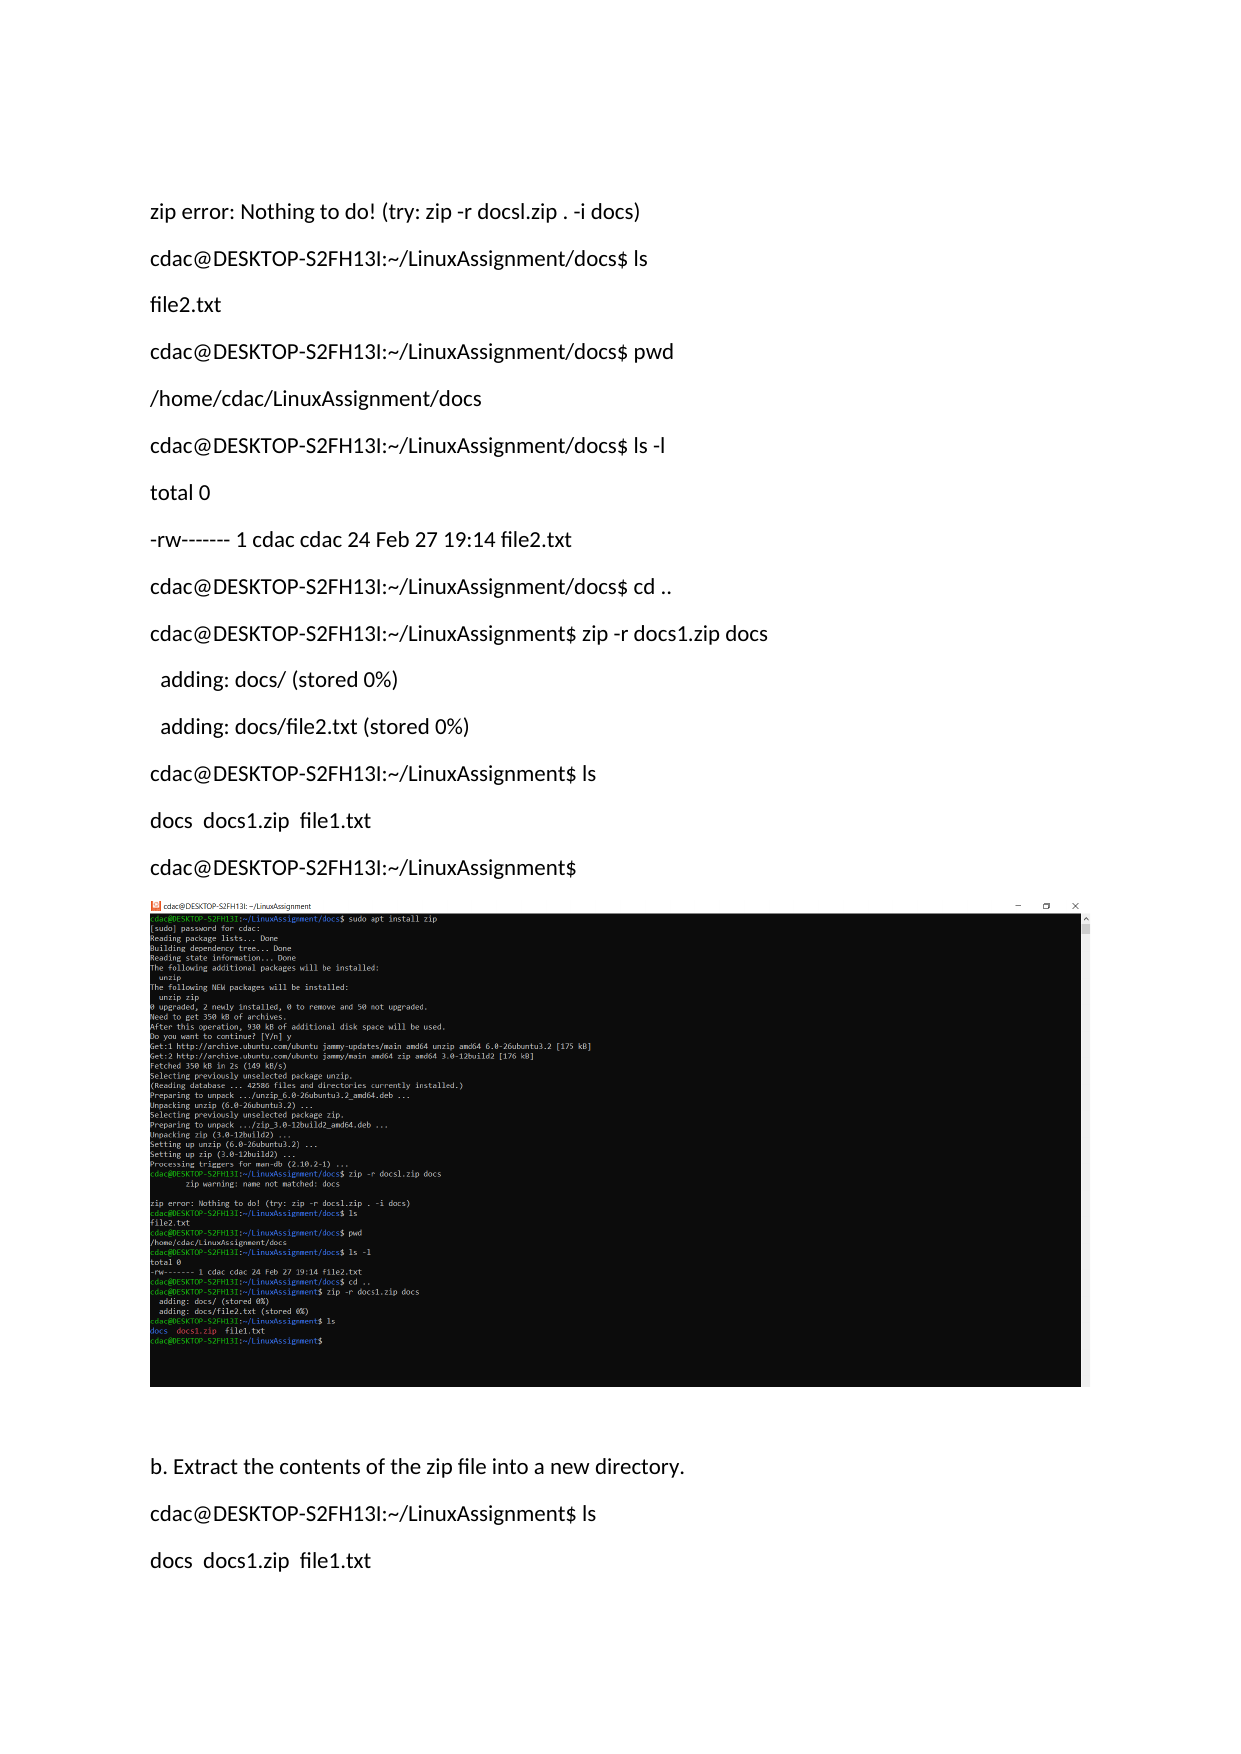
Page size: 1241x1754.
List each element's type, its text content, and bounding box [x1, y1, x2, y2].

text /home/cdac/LinuxAssignment/docs [150, 384, 1090, 412]
text cdac@DESKTOP-S2FH13I:~/LinuxAssignment/docs$ ls -l [150, 431, 1090, 459]
text cdac@DESKTOP-S2FH13I:~/LinuxAssignment$ [150, 853, 1090, 881]
text b. Extract the contents of the zip file into a new directory. [150, 1452, 1090, 1480]
text total 0 [150, 478, 1090, 506]
text cdac@DESKTOP-S2FH13I:~/LinuxAssignment/docs$ pwd [150, 337, 1090, 366]
picture [150, 900, 1091, 1387]
text zip error: Nothing to do! (try: zip -r docsl.zip . -i docs) [150, 197, 1090, 225]
text docs docs1.zip file1.txt [150, 806, 1090, 834]
text cdac@DESKTOP-S2FH13I:~/LinuxAssignment/docs$ ls [150, 244, 1090, 272]
text adding: docs/ (stored 0%) [150, 666, 1090, 694]
text docs docs1.zip file1.txt [150, 1546, 1090, 1574]
text adding: docs/file2.txt (stored 0%) [150, 712, 1090, 741]
text cdac@DESKTOP-S2FH13I:~/LinuxAssignment$ zip -r docs1.zip docs [150, 619, 1090, 647]
text -rw------- 1 cdac cdac 24 Feb 27 19:14 file2.txt [150, 525, 1090, 553]
text cdac@DESKTOP-S2FH13I:~/LinuxAssignment/docs$ cd .. [150, 572, 1090, 600]
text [150, 1499, 1090, 1527]
text file2.txt [150, 291, 1090, 319]
text cdac@DESKTOP-S2FH13I:~/LinuxAssignment$ ls [150, 759, 1090, 787]
